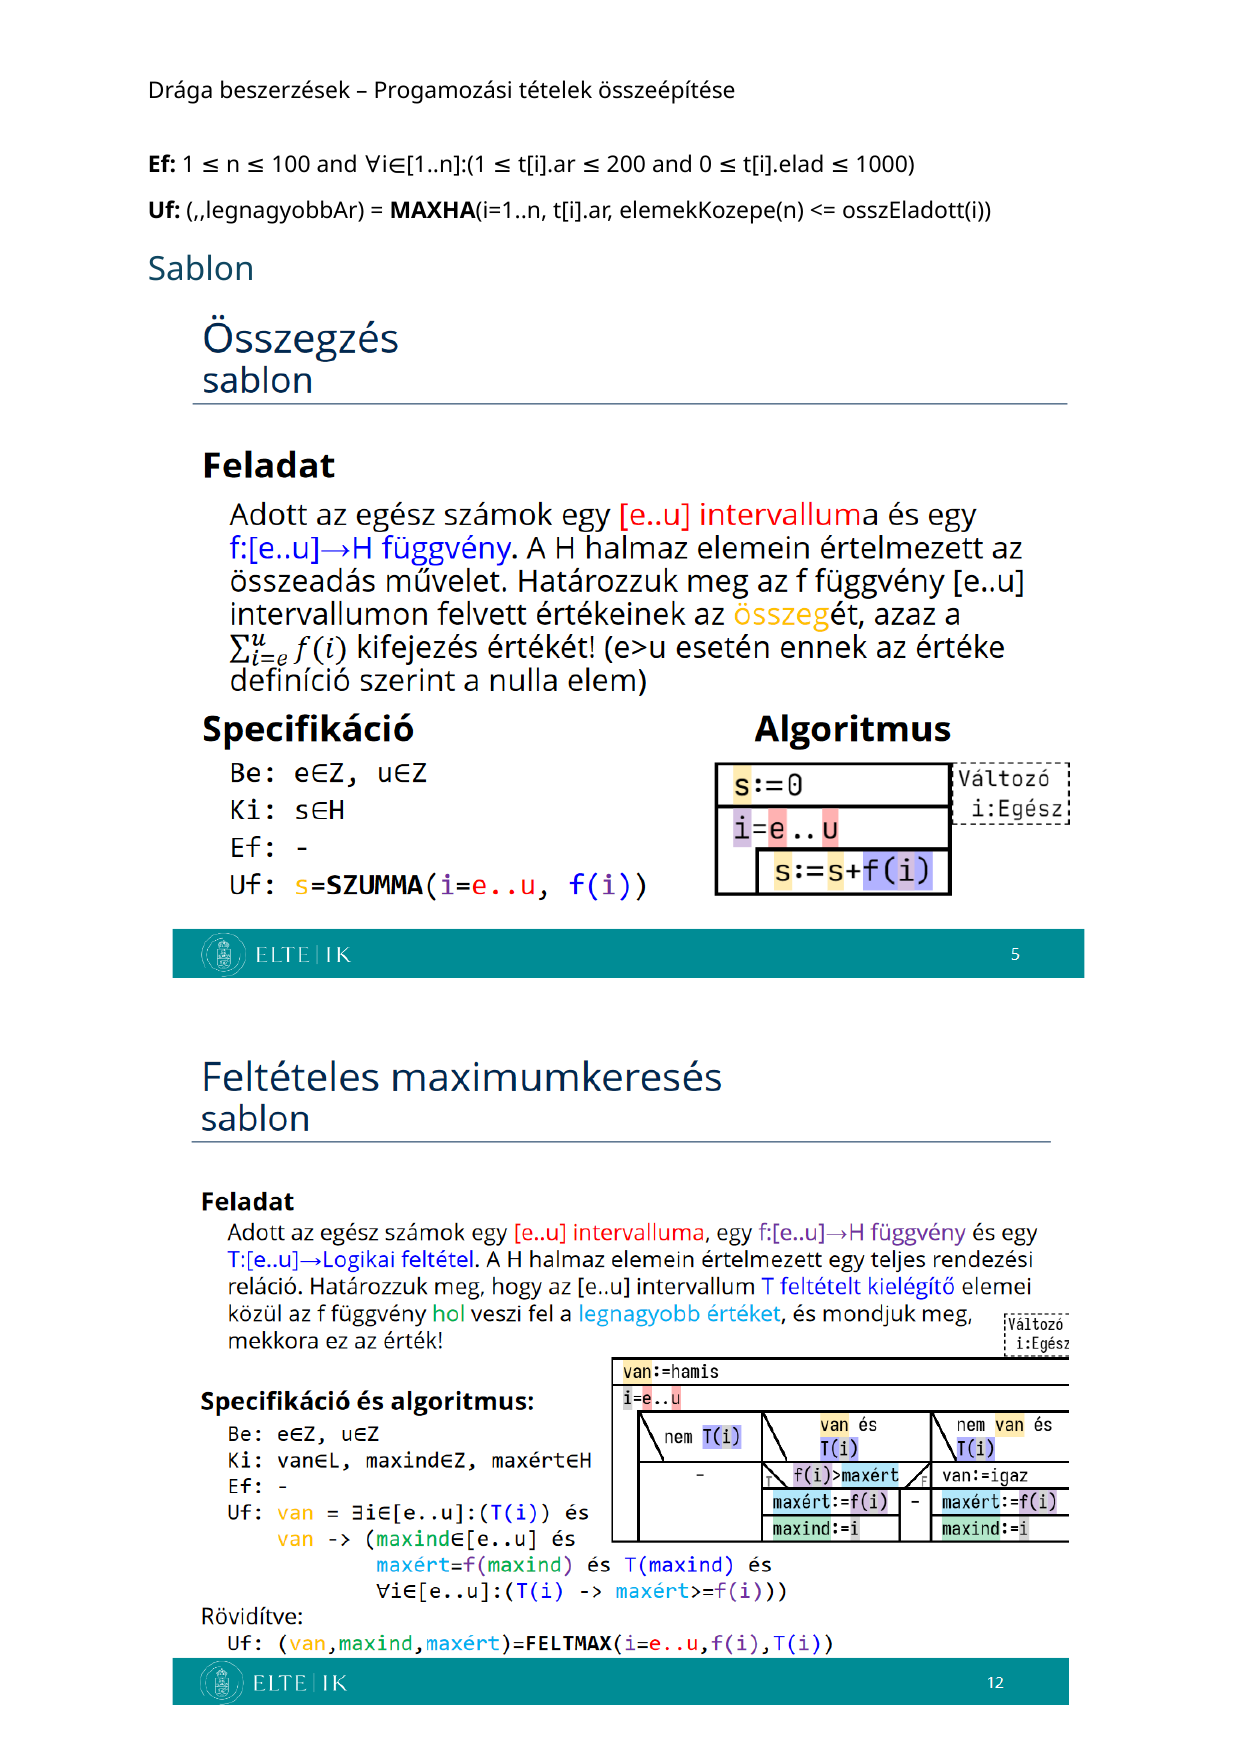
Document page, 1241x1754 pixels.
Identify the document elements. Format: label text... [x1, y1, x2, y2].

text Ef: 1 ≤ n ≤ 100 and ∀i∈[1..n]:(1 ≤ t[i].ar ≤ 200 and 0 ≤ t[i].elad ≤ 1000) [148, 148, 1093, 179]
subtitle Sablon [148, 244, 1093, 290]
picture [171, 292, 1085, 976]
text Uf: (,,legnagyobbAr) = MAXHA(i=1..n, t[i].ar, elemekKozepe(n) <= osszEladott(i)) [148, 194, 1093, 225]
picture [171, 1031, 1069, 1704]
